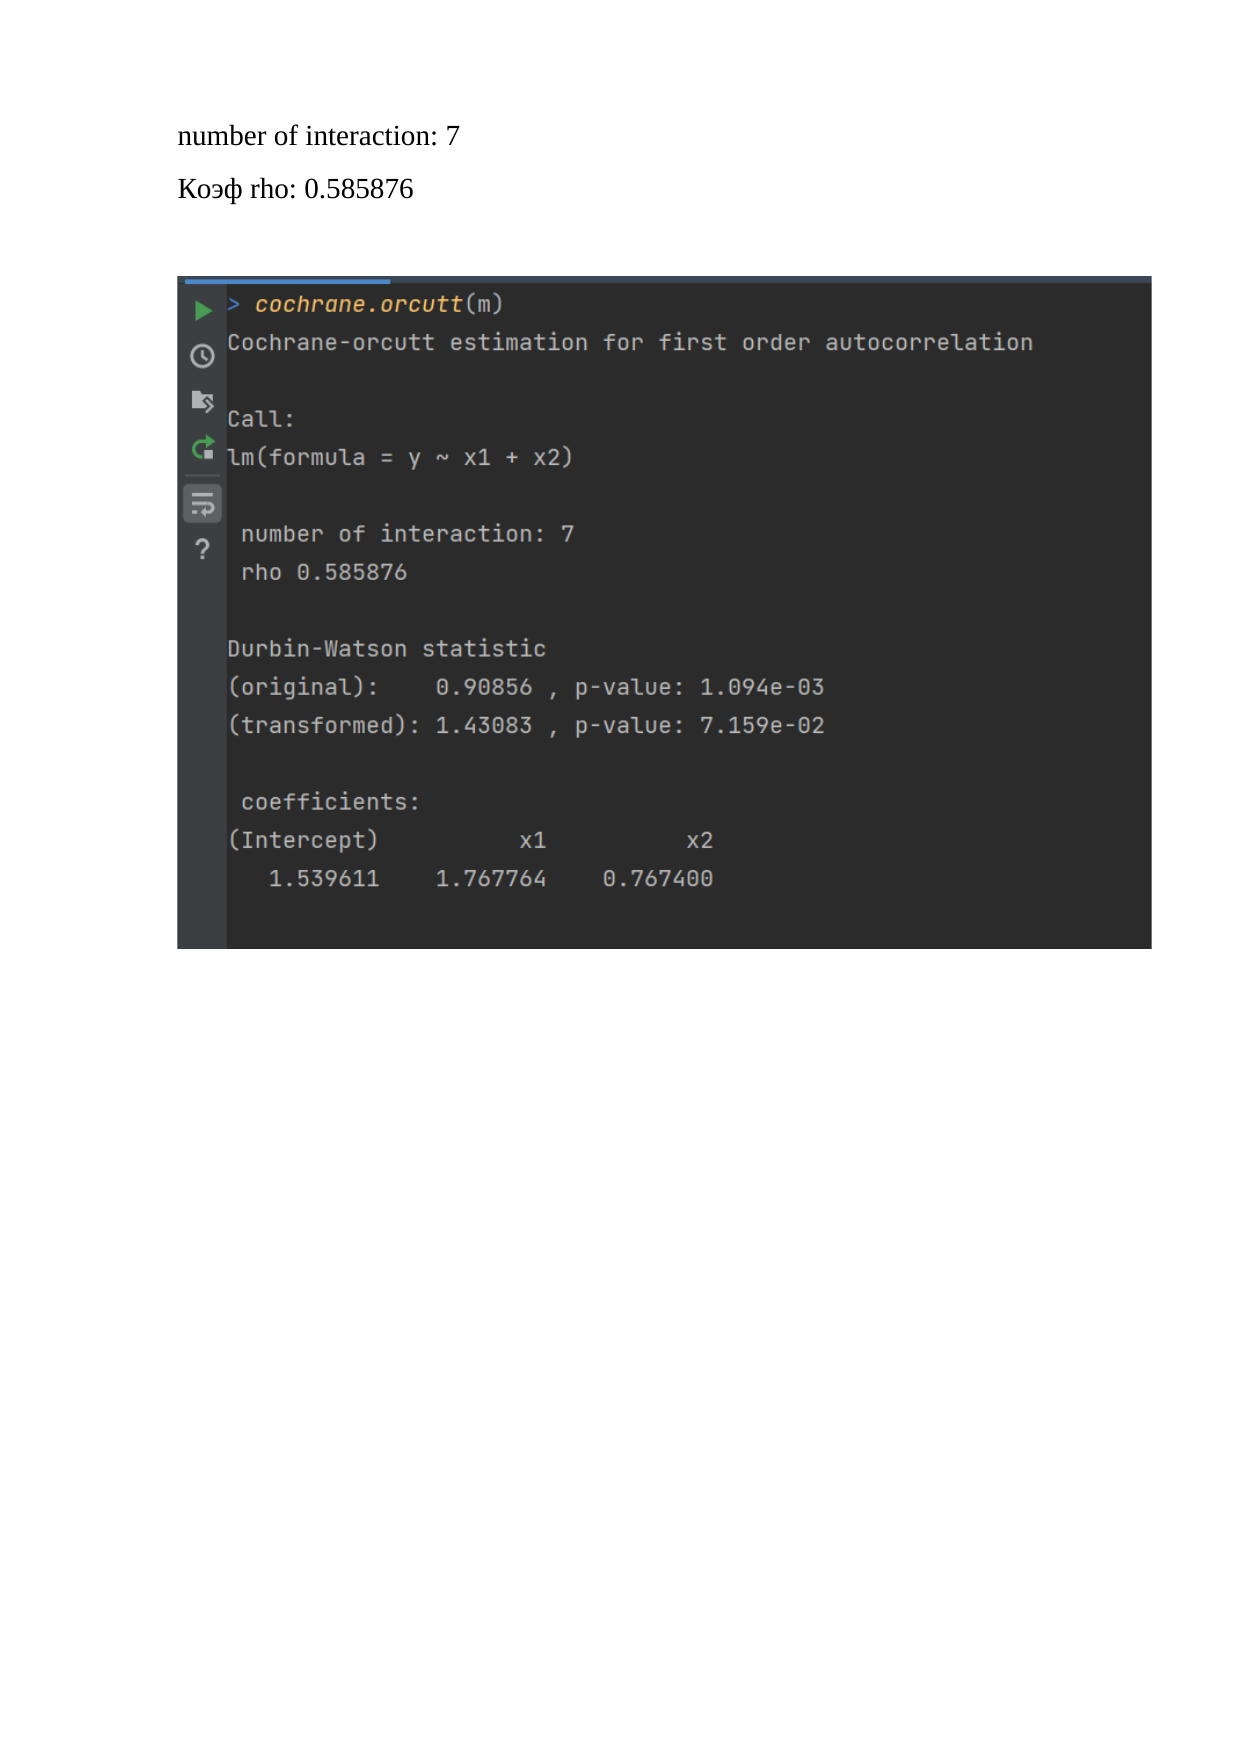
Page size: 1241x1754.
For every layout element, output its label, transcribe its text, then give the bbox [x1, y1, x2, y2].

text Коэф rho: 0.585876 [177, 171, 1152, 204]
picture [177, 276, 1152, 949]
text number of interaction: 7 [177, 118, 1152, 152]
